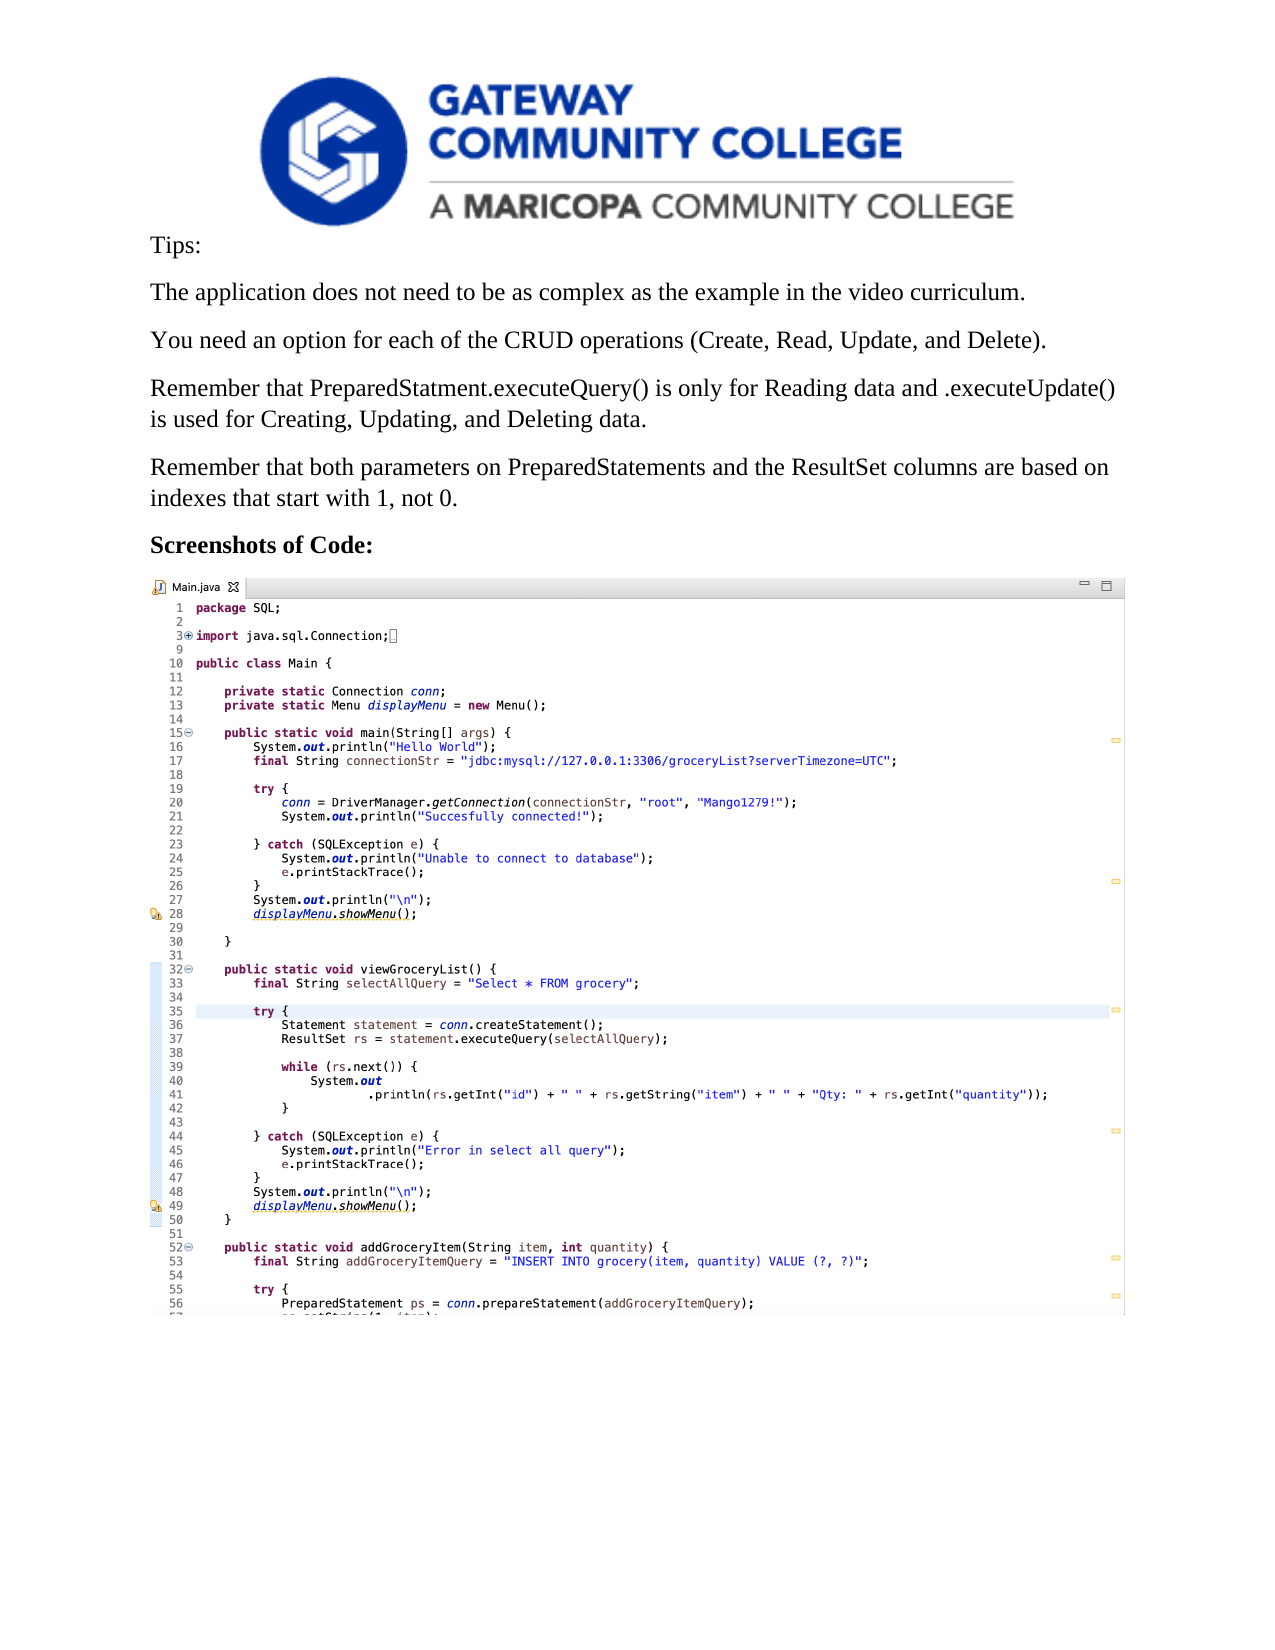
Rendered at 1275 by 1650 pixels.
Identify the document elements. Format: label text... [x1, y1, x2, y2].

text Remember that PreparedStatment.executeQuery() is only for Reading data and .executeUpdate() is used for Creating, Updating, and Deleting data. [150, 373, 1125, 433]
text Remember that both parameters on PreparedStatements and the ResultSet columns are based on indexes that start with 1, not 0. [150, 452, 1125, 511]
text Tips: [150, 230, 1125, 258]
text You need an option for each of the CRUD operations (Create, Read, Update, and Delete). [150, 325, 1125, 354]
text The application does not need to be as complex as the example in the video curriculum. [150, 277, 1125, 306]
text Screenshots of Code: [150, 530, 1125, 559]
picture [150, 578, 1125, 1315]
picture [256, 75, 1019, 230]
